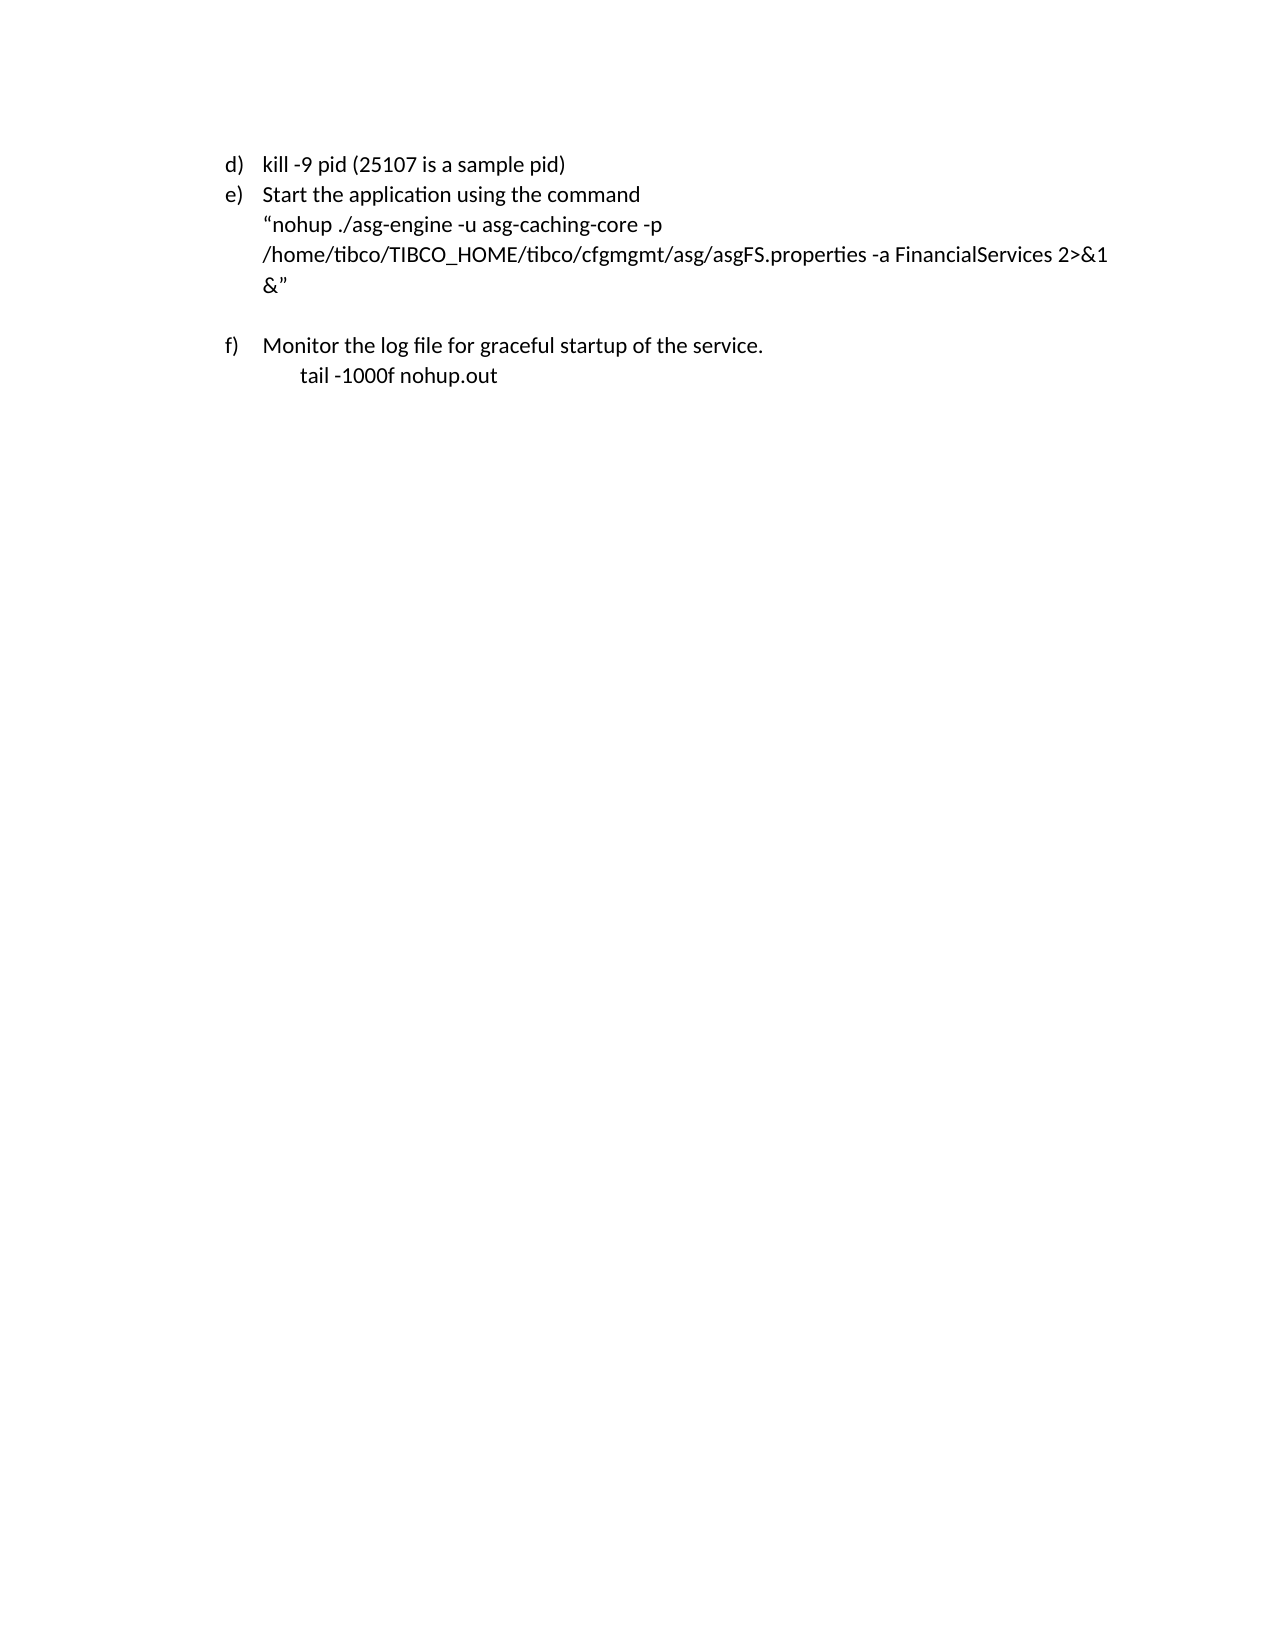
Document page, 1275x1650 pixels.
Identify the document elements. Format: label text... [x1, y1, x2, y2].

list Start the application using the command [225, 180, 1125, 208]
list kill -9 pid (25107 is a sample pid) [225, 150, 1125, 178]
list “nohup ./asg-engine -u asg-caching-core -p /home/tibco/TIBCO_HOME/tibco/cfgmgmt/asg/asgFS.properties -a FinancialServices 2>&1 &” [262, 210, 1125, 299]
list tail -1000f nohup.out [300, 361, 1125, 389]
list Monitor the log file for graceful startup of the service. [225, 331, 1125, 359]
